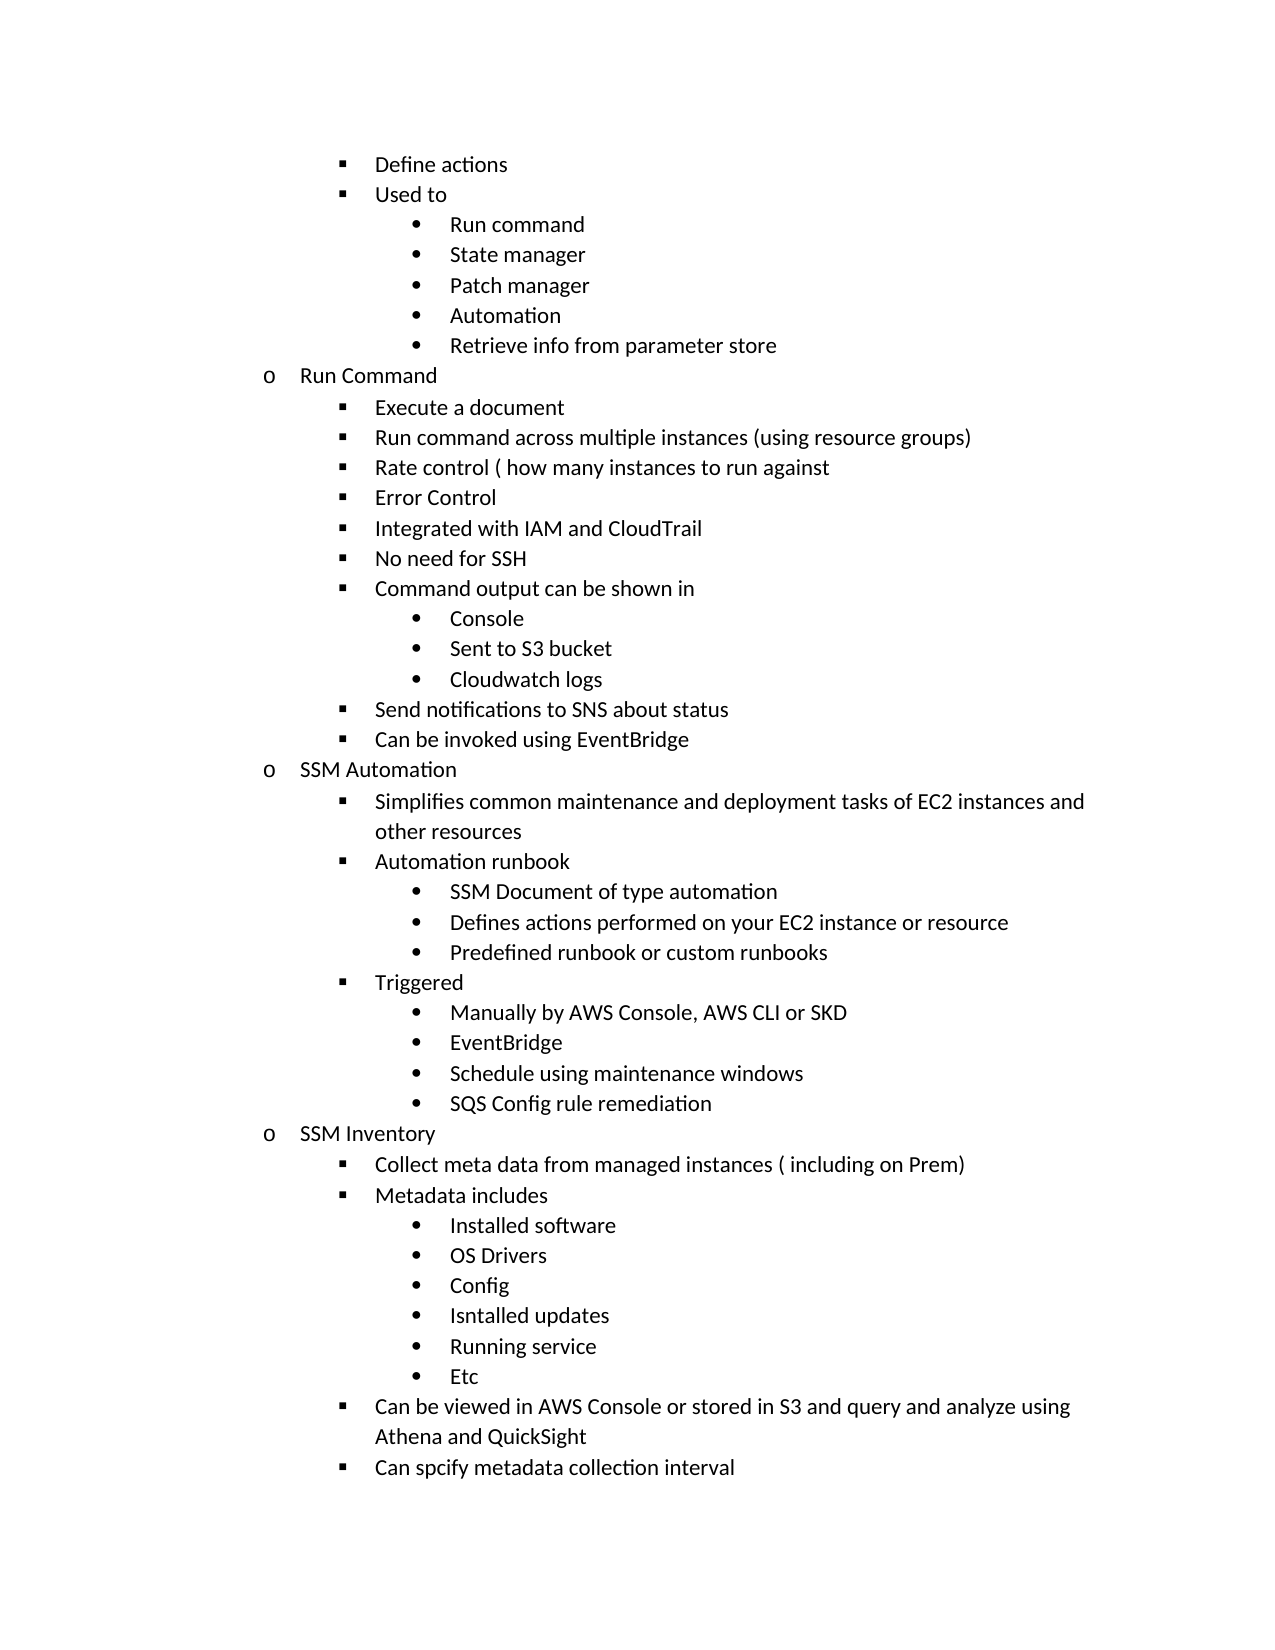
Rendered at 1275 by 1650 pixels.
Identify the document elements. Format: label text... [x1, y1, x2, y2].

list SSM Inventory [262, 1119, 1125, 1148]
list SQS Config rule remediation [412, 1089, 1125, 1117]
list State manager [412, 241, 1125, 269]
list Installed software [412, 1211, 1125, 1239]
list Can be viewed in AWS Console or stored in S3 and query and analyze using Athena and QuickSight [337, 1392, 1125, 1451]
list Manually by AWS Console, AWS CLI or SKD [412, 998, 1125, 1026]
list Etc [412, 1362, 1125, 1390]
list Run command across multiple instances (using resource groups) [337, 423, 1125, 451]
list Metadata includes [337, 1181, 1125, 1209]
list Define actions [337, 150, 1125, 178]
list Used to [337, 180, 1125, 208]
list SSM Automation [262, 755, 1125, 784]
list Defines actions performed on your EC2 instance or resource [412, 908, 1125, 936]
list Config [412, 1271, 1125, 1299]
list Running service [412, 1332, 1125, 1360]
list Predefined runbook or custom runbooks [412, 938, 1125, 966]
list EventBridge [412, 1028, 1125, 1057]
list Automation [412, 301, 1125, 329]
list Can be invoked using EventBridge [337, 725, 1125, 753]
list Triggered [337, 968, 1125, 996]
list Send notifications to SNS about status [337, 695, 1125, 723]
list Console [412, 604, 1125, 632]
list Rate control ( how many instances to run against [337, 453, 1125, 481]
list Run command [412, 210, 1125, 238]
list Error Control [337, 483, 1125, 512]
list Can spcify metadata collection interval [337, 1453, 1125, 1481]
list Collect meta data from managed instances ( including on Prem) [337, 1151, 1125, 1179]
list Retrieve info from parameter store [412, 331, 1125, 359]
list Run Command [262, 361, 1125, 391]
list Execute a document [337, 393, 1125, 421]
list OS Drivers [412, 1241, 1125, 1269]
list Schedule using maintenance windows [412, 1059, 1125, 1087]
list Integrated with IAM and CloudTrail [337, 514, 1125, 542]
list Automation runbook [337, 847, 1125, 875]
list Cloudwatch logs [412, 665, 1125, 693]
list Sent to S3 bucket [412, 634, 1125, 663]
list Patch manager [412, 271, 1125, 299]
list Isntalled updates [412, 1302, 1125, 1330]
list Simplifies common maintenance and deployment tasks of EC2 instances and other resources [337, 787, 1125, 845]
list SSM Document of type automation [412, 877, 1125, 906]
list No need for SSH [337, 544, 1125, 572]
list Command output can be shown in [337, 574, 1125, 602]
